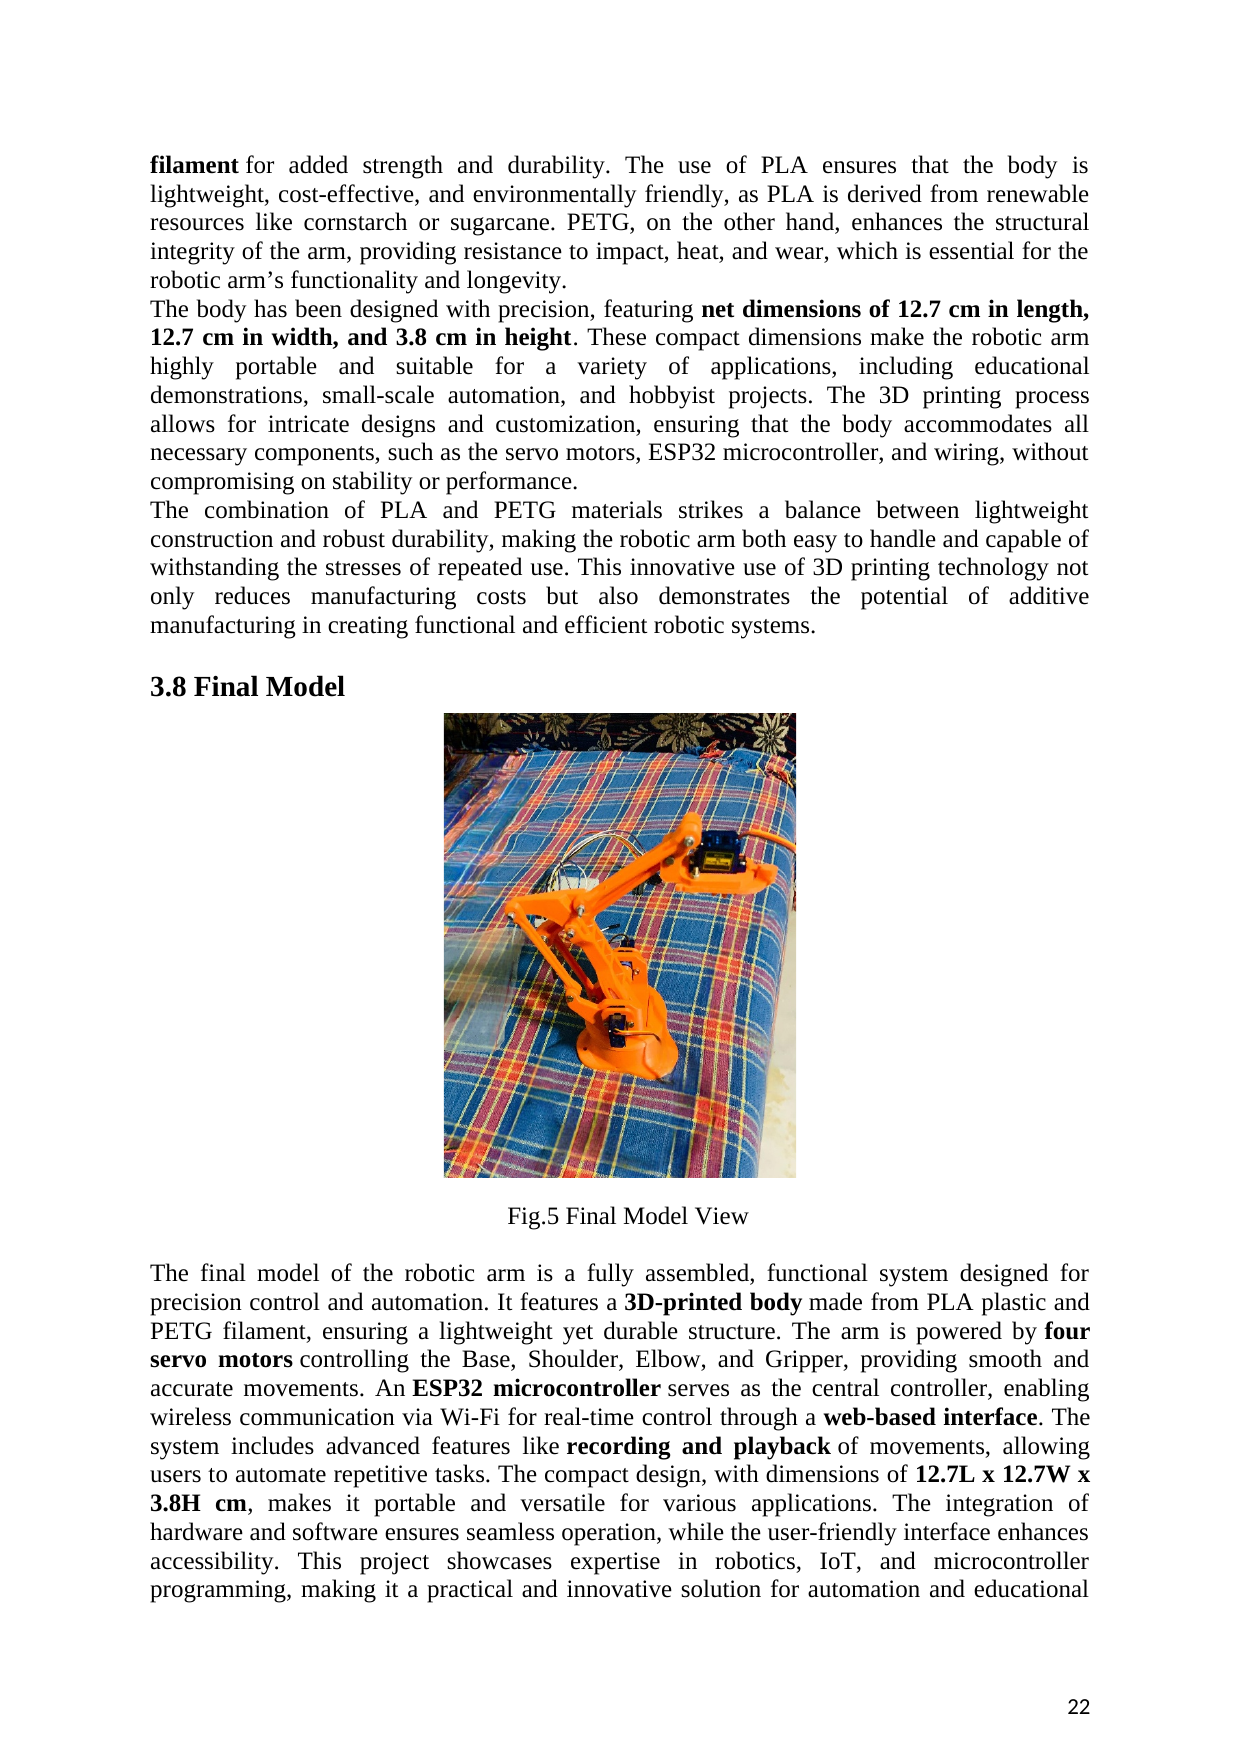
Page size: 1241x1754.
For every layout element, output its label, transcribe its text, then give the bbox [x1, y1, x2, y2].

text 3.8 Final Model [150, 669, 1090, 703]
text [150, 150, 1090, 294]
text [150, 1258, 1090, 1603]
text Fig.5 Final Model View [494, 1201, 1090, 1229]
text The combination of PLA and PETG materials strikes a balance between lightweight construction and robust durability, making the robotic arm both easy to handle and capable of withstanding the stresses of repeated use. This innovative use of 3D printing technology not only reduces manufacturing costs but also demonstrates the potential of additive manufacturing in creating functional and efficient robotic systems. [150, 495, 1090, 639]
text The body has been designed with precision, featuring net dimensions of 12.7 cm in length, 12.7 cm in width, and 3.8 cm in height. These compact dimensions make the robotic arm highly portable and suitable for a variety of applications, including educational demonstrations, small-scale automation, and hobbyist projects. The 3D printing process allows for intricate designs and customization, ensuring that the body accommodates all necessary components, such as the servo motors, ESP32 microcontroller, and wiring, without compromising on stability or performance. [150, 294, 1090, 495]
picture [443, 713, 797, 1178]
